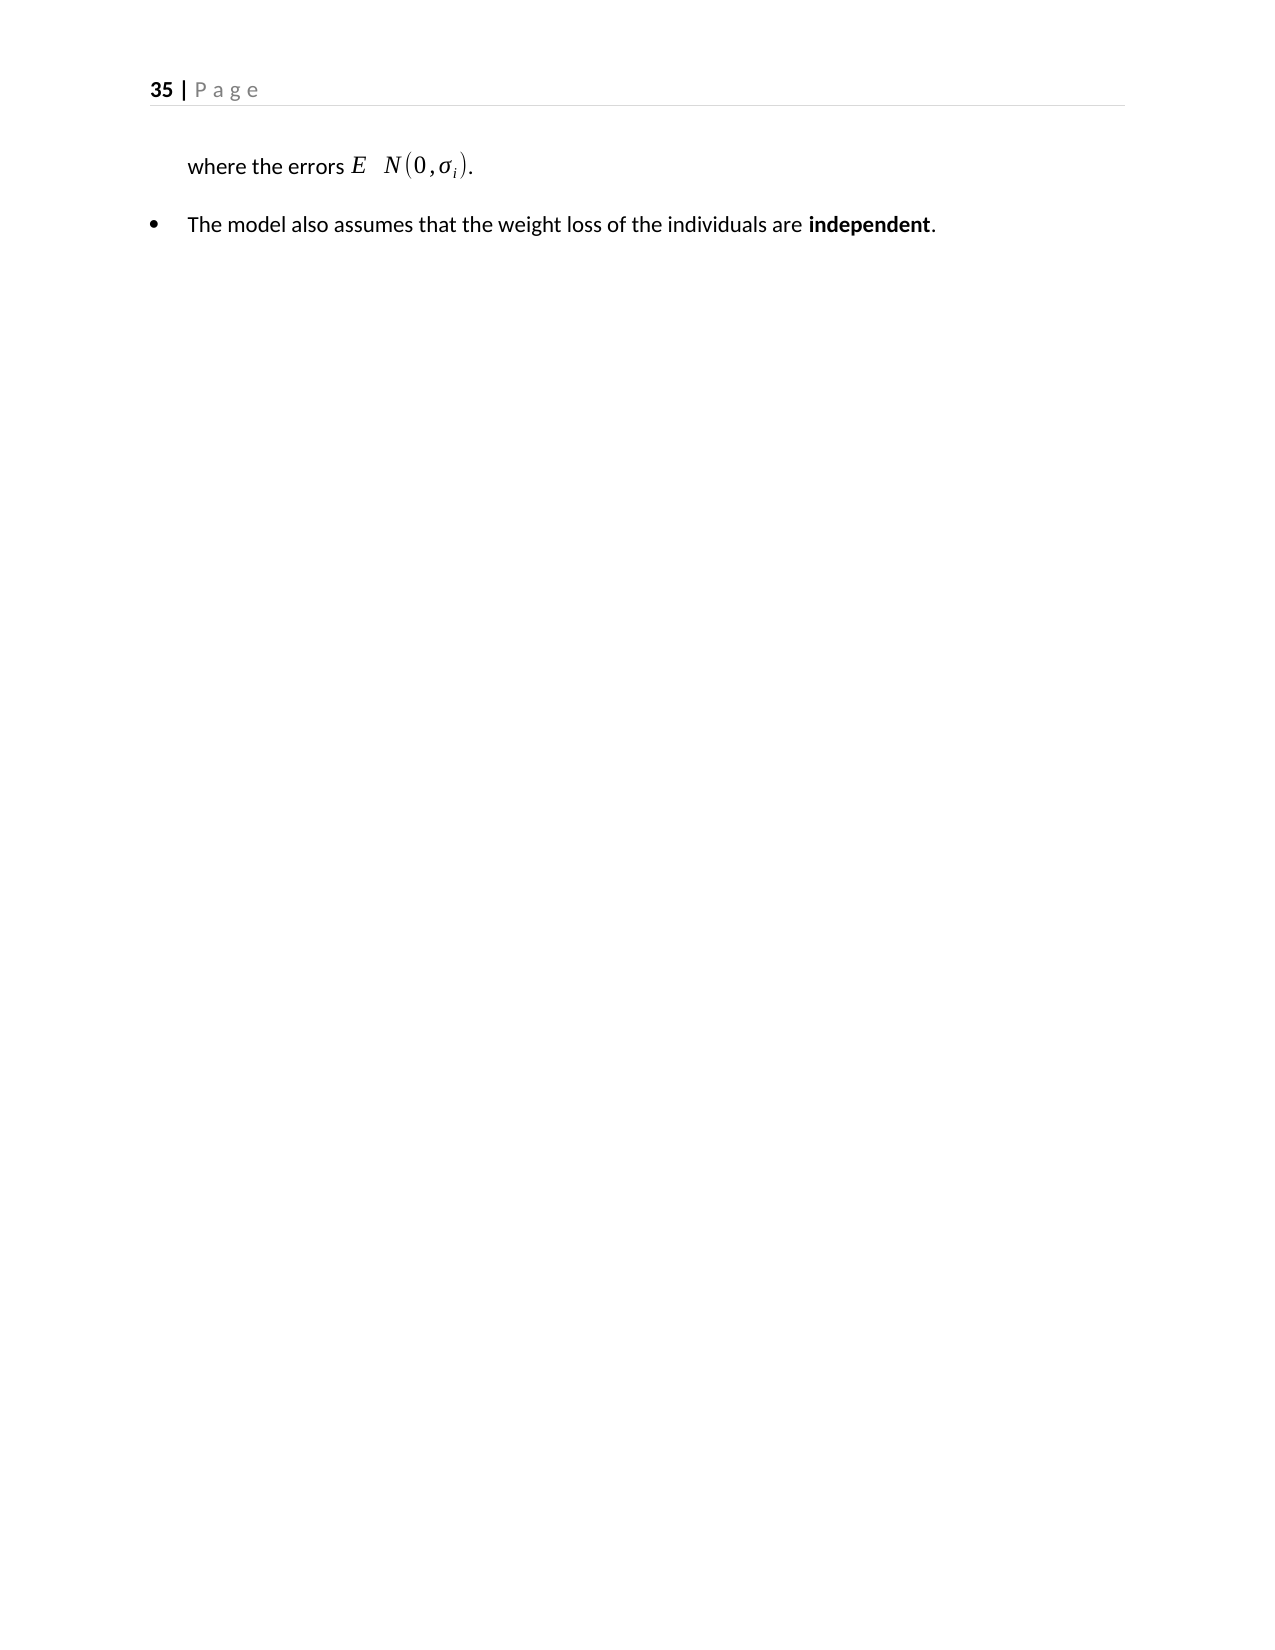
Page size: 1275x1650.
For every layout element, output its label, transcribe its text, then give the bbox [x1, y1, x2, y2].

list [150, 150, 1125, 210]
list The model also assumes that the weight loss of the individuals are independent. [150, 210, 1125, 238]
